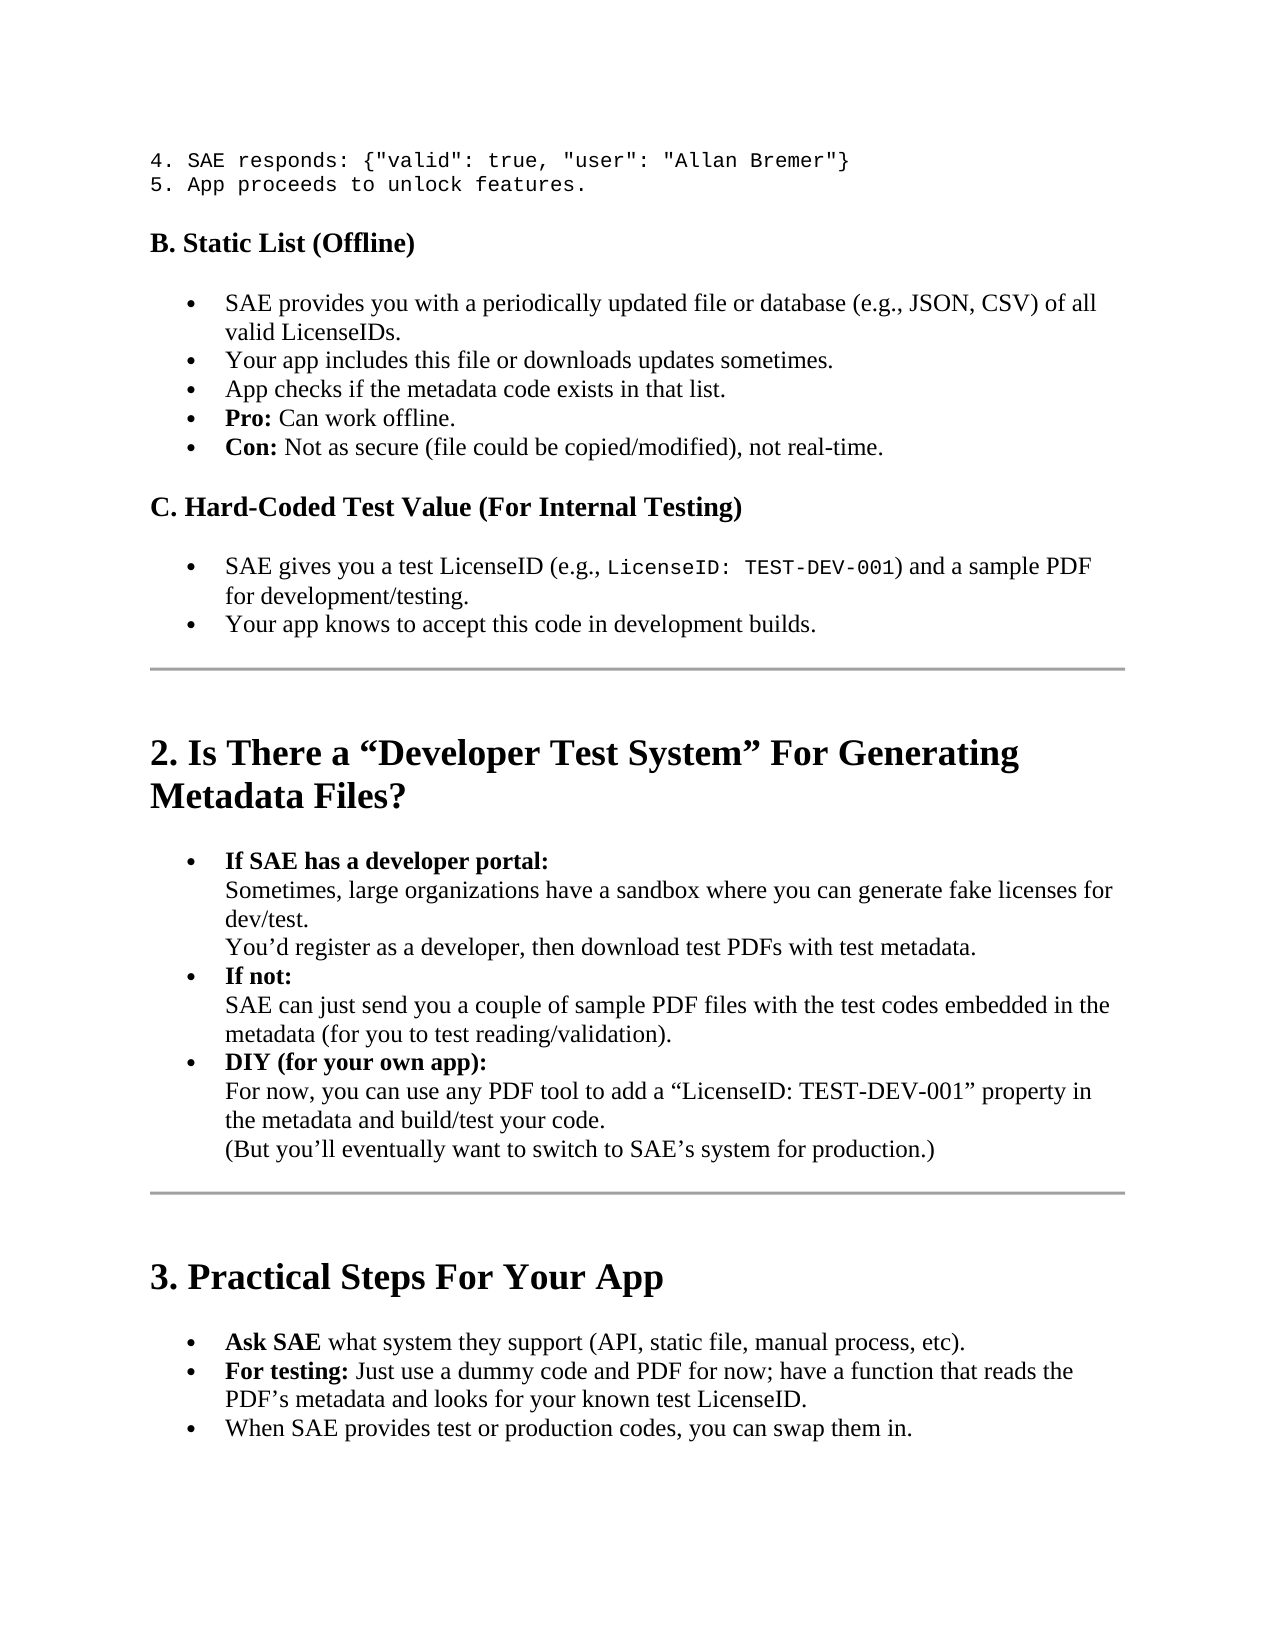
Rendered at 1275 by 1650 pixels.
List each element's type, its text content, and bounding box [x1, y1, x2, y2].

text 5. App proceeds to unlock features. [150, 174, 1125, 197]
list App checks if the metadata code exists in that list. [187, 374, 1125, 403]
list When SAE provides test or production codes, you can swap them in. [187, 1413, 1125, 1442]
list Ask SAE what system they support (API, static file, manual process, etc). [187, 1327, 1125, 1356]
list Pro: Can work offline. [187, 403, 1125, 432]
list Con: Not as secure (file could be copied/modified), not real-time. [187, 432, 1125, 461]
list SAE gives you a test LicenseID (e.g., LicenseID: TEST-DEV-001) and a sample PDF for development/testing. [187, 551, 1125, 609]
list For testing: Just use a dummy code and PDF for now; have a function that reads the PDF’s metadata and looks for your known test LicenseID. [187, 1356, 1125, 1413]
list If not: SAE can just send you a couple of sample PDF files with the test codes embedded in the metadata (for you to test reading/validation). [187, 961, 1125, 1047]
list If SAE has a developer portal: Sometimes, large organizations have a sandbox where you can generate fake licenses for dev/test. You’d register as a developer, then download test PDFs with test metadata. [187, 846, 1125, 961]
text C. Hard-Coded Test Value (For Internal Testing) [150, 490, 1125, 522]
list DIY (for your own app): For now, you can use any PDF tool to add a “LicenseID: TEST-DEV-001” property in the metadata and build/test your code. (But you’ll eventually want to switch to SAE’s system for production.) [187, 1047, 1125, 1162]
text 2. Is There a “Developer Test System” For Generating Metadata Files? [150, 731, 1125, 817]
list SAE provides you with a periodically updated file or database (e.g., JSON, CSV) of all valid LicenseIDs. [187, 288, 1125, 346]
text B. Static List (Offline) [150, 226, 1125, 259]
list Your app includes this file or downloads updates sometimes. [187, 346, 1125, 374]
text 3. Practical Steps For Your App [150, 1255, 1125, 1298]
text 4. SAE responds: {"valid": true, "user": "Allan Bremer"} [150, 150, 1125, 174]
list Your app knows to accept this code in development builds. [187, 609, 1125, 638]
